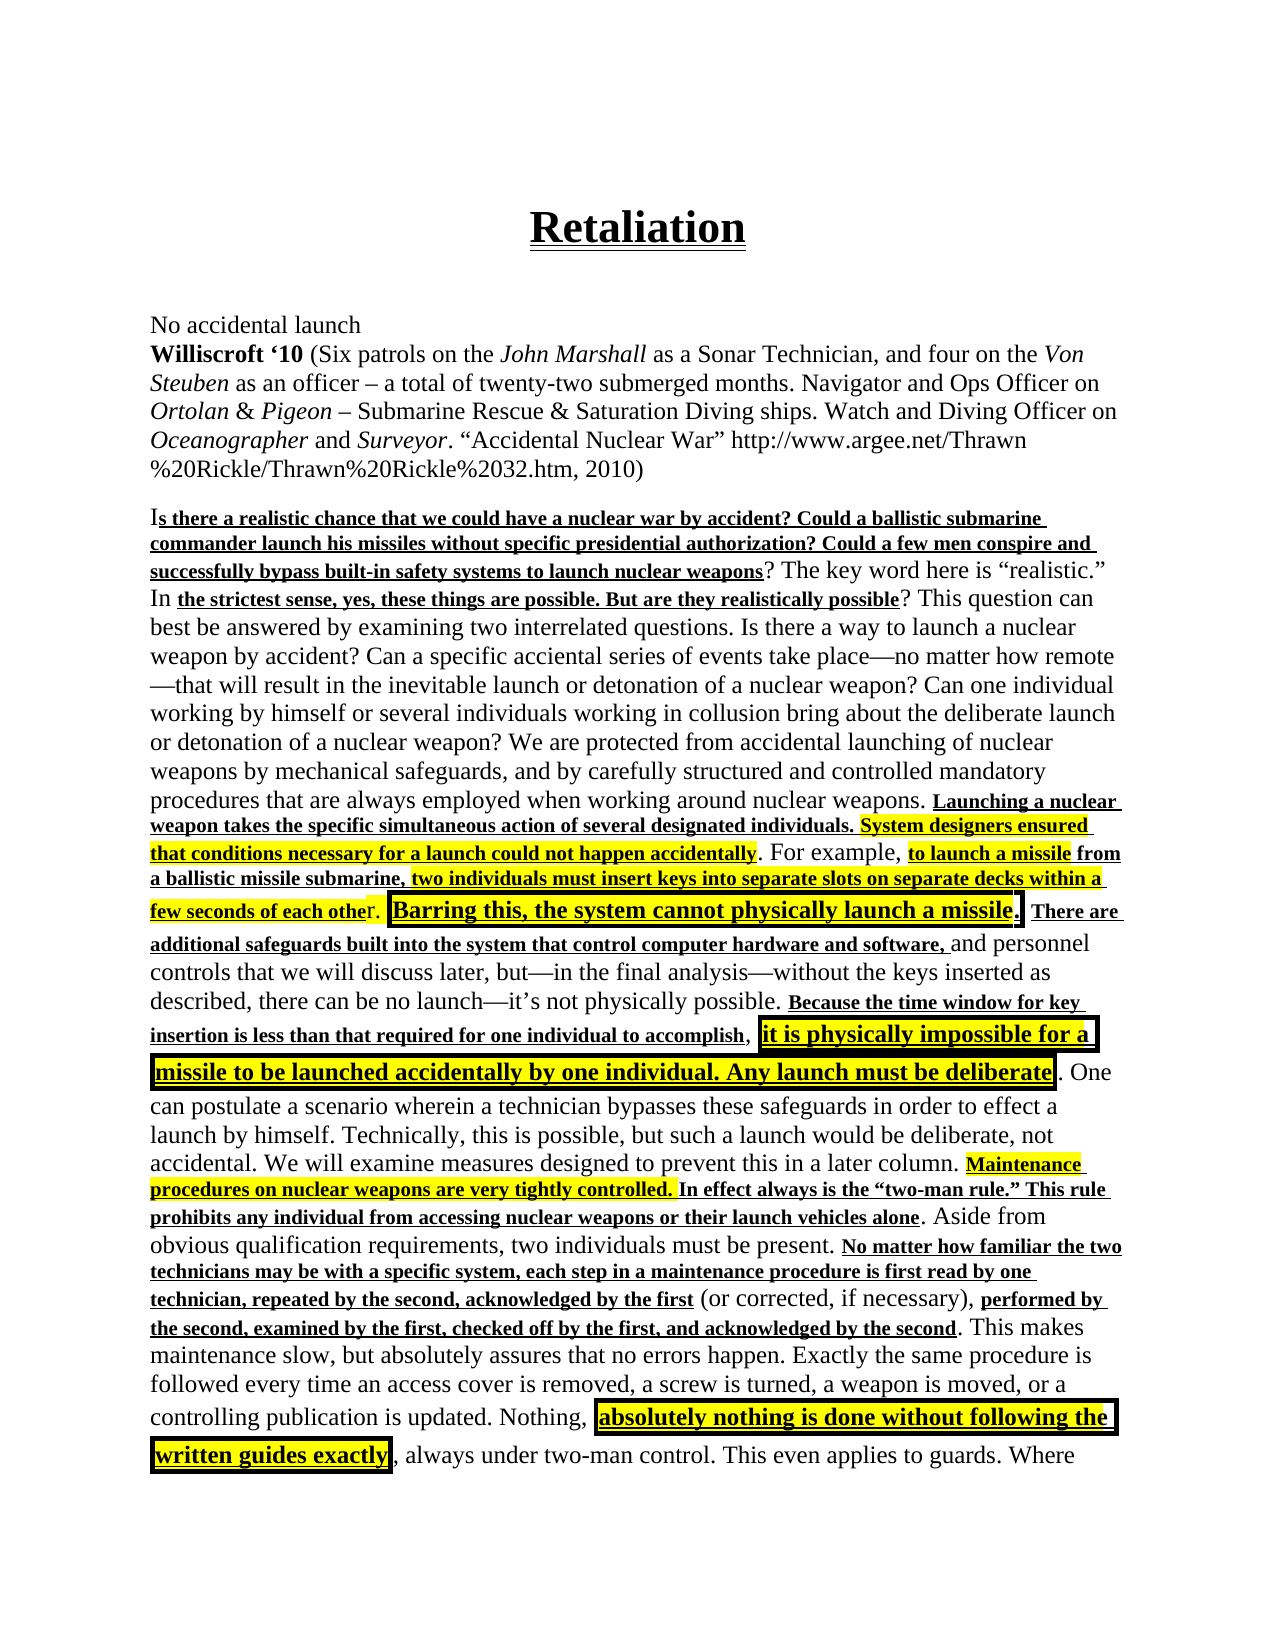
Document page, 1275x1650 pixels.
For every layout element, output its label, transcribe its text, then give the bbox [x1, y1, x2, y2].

text Williscroft ‘10 (Six patrols on the John Marshall as a Sonar Technician, and four on the Von Steuben as an officer – a total of twenty-two submerged months. Navigator and Ops Officer on Ortolan & Pigeon – Submarine Rescue & Saturation Diving ships. Watch and Diving Officer on Oceanographer and Surveyor. “Accidental Nuclear War” http://www.argee.net/Thrawn%20Rickle/Thrawn%20Rickle%2032.htm, 2010) [150, 339, 1125, 483]
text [150, 502, 1125, 1474]
subtitle No accidental launch [150, 310, 1125, 339]
subtitle Retaliation [150, 200, 1125, 253]
